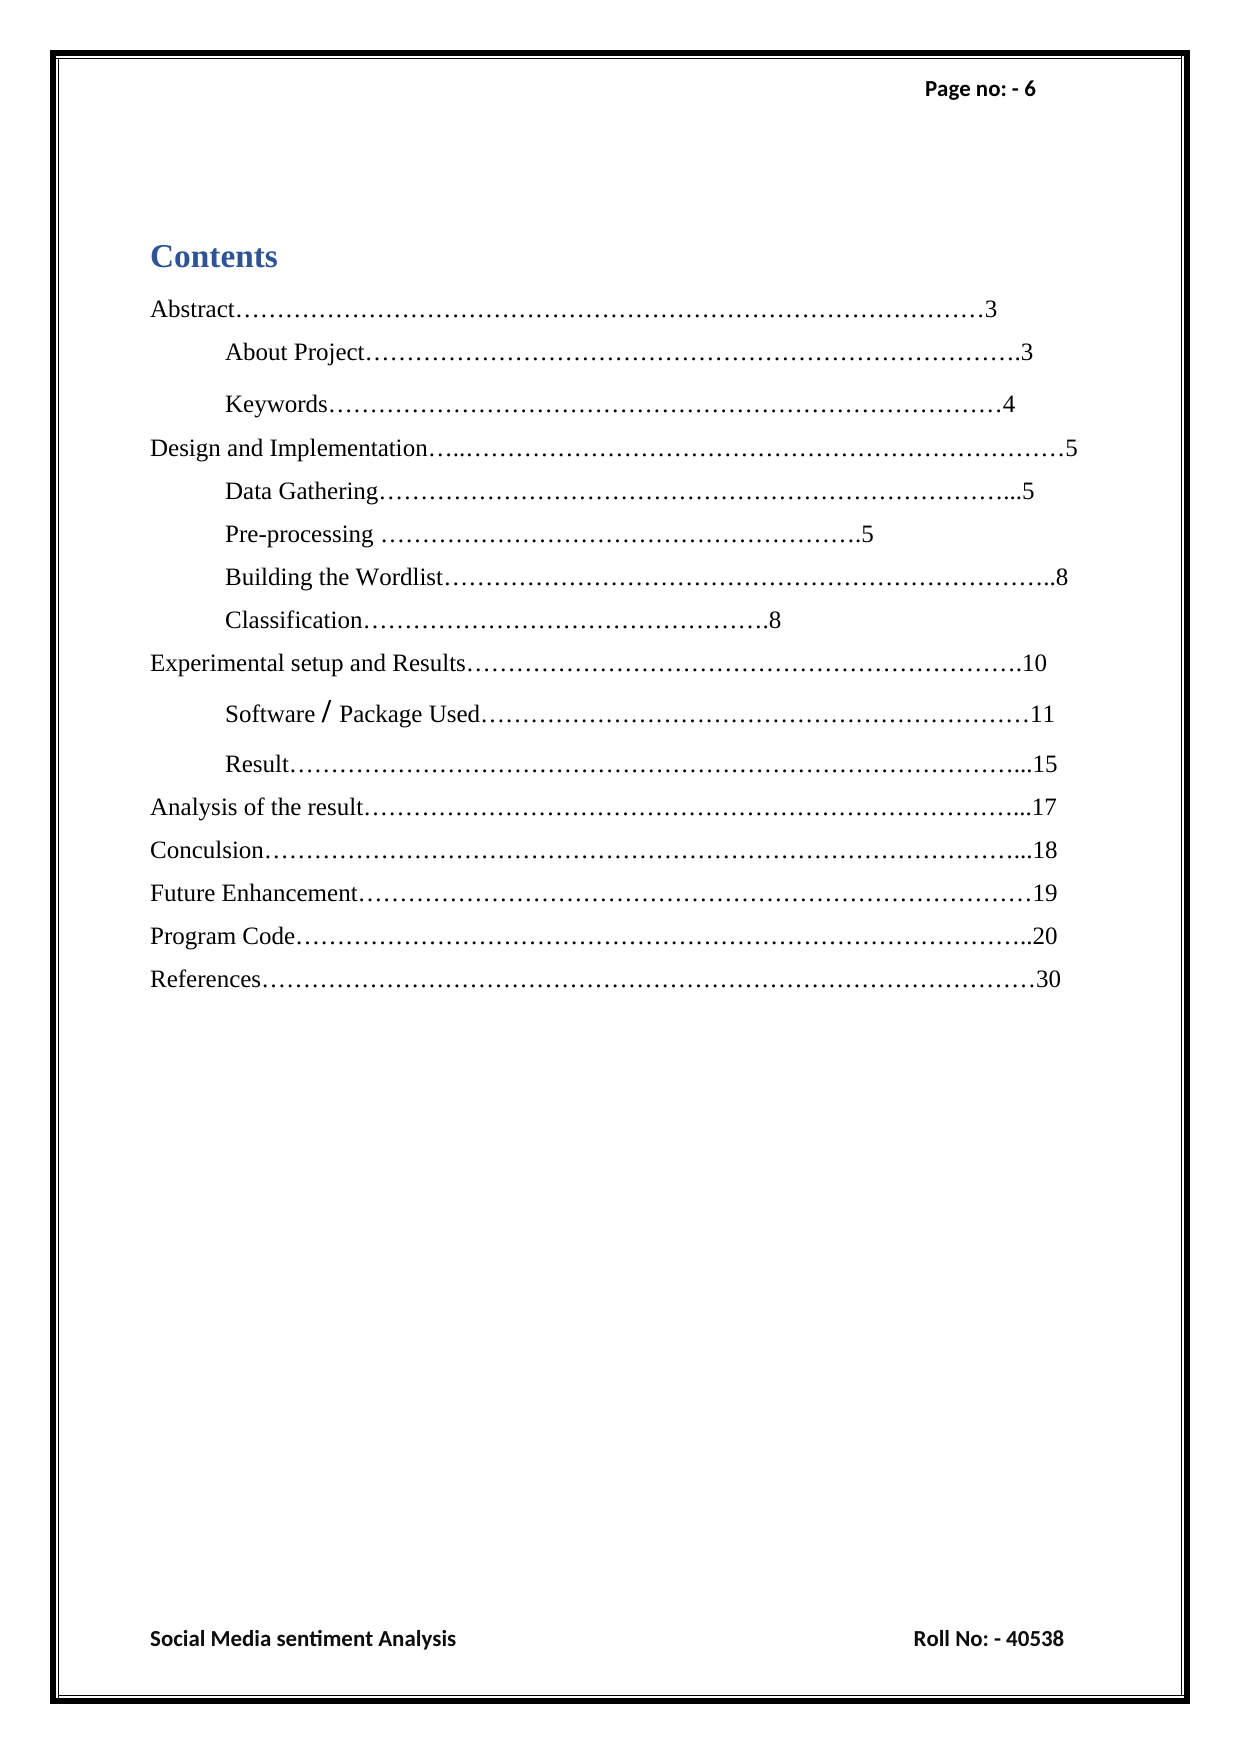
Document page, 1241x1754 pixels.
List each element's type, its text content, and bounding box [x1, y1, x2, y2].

text Program Code……………………………………………………………………………..20 [150, 921, 1090, 950]
text Design and Implementation…..………………………………………………………………5 [150, 433, 1090, 461]
text About Project…………………………………………………………………….3 [150, 337, 1090, 366]
text Future Enhancement………………………………………………………………………19 [150, 878, 1090, 907]
text Software / Package Used…………………………………………………………11 [150, 691, 1090, 730]
text References…………………………………………………………………………………30 [150, 964, 1090, 993]
text Result……………………………………………………………………………...15 [150, 749, 1090, 778]
text Building the Wordlist………………………………………………………………..8 Classification………………………………………….8 [150, 562, 1090, 634]
text Data Gathering…………………………………………………………………...5 [150, 476, 1090, 504]
text Analysis of the result……………………………………………………………………...17 [150, 792, 1090, 821]
text Abstract………………………………………………………………………………3 [150, 294, 1090, 322]
text Contents [150, 236, 1090, 274]
text Experimental setup and Results………………………………………………………….10 [150, 648, 1090, 677]
text Conculsion………………………………………………………………………………...18 [150, 835, 1090, 864]
text Pre-processing ………………………………………………….5 [150, 519, 1090, 548]
text Keywords………………………………………………………………………4 [150, 389, 1090, 418]
